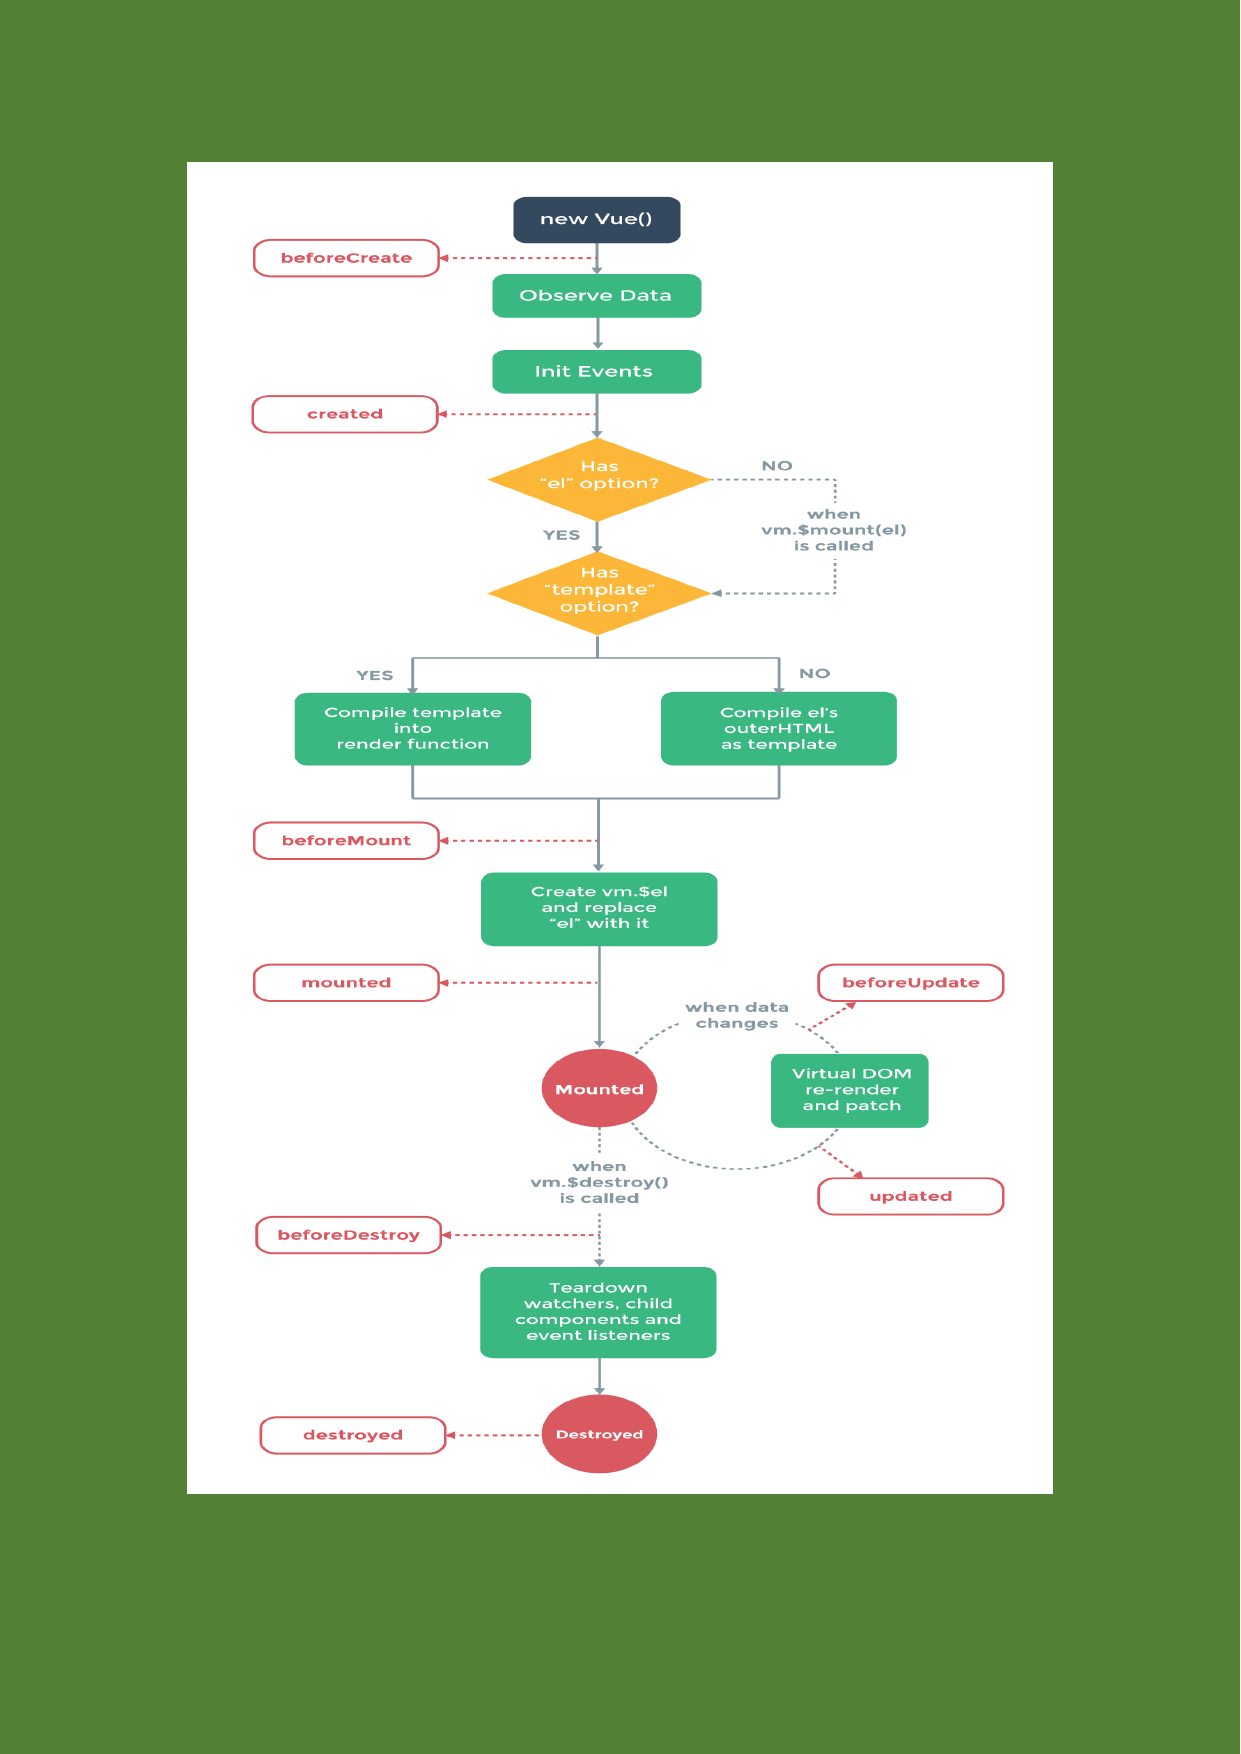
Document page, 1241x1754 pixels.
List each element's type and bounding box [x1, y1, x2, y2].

picture [187, 165, 1023, 1491]
